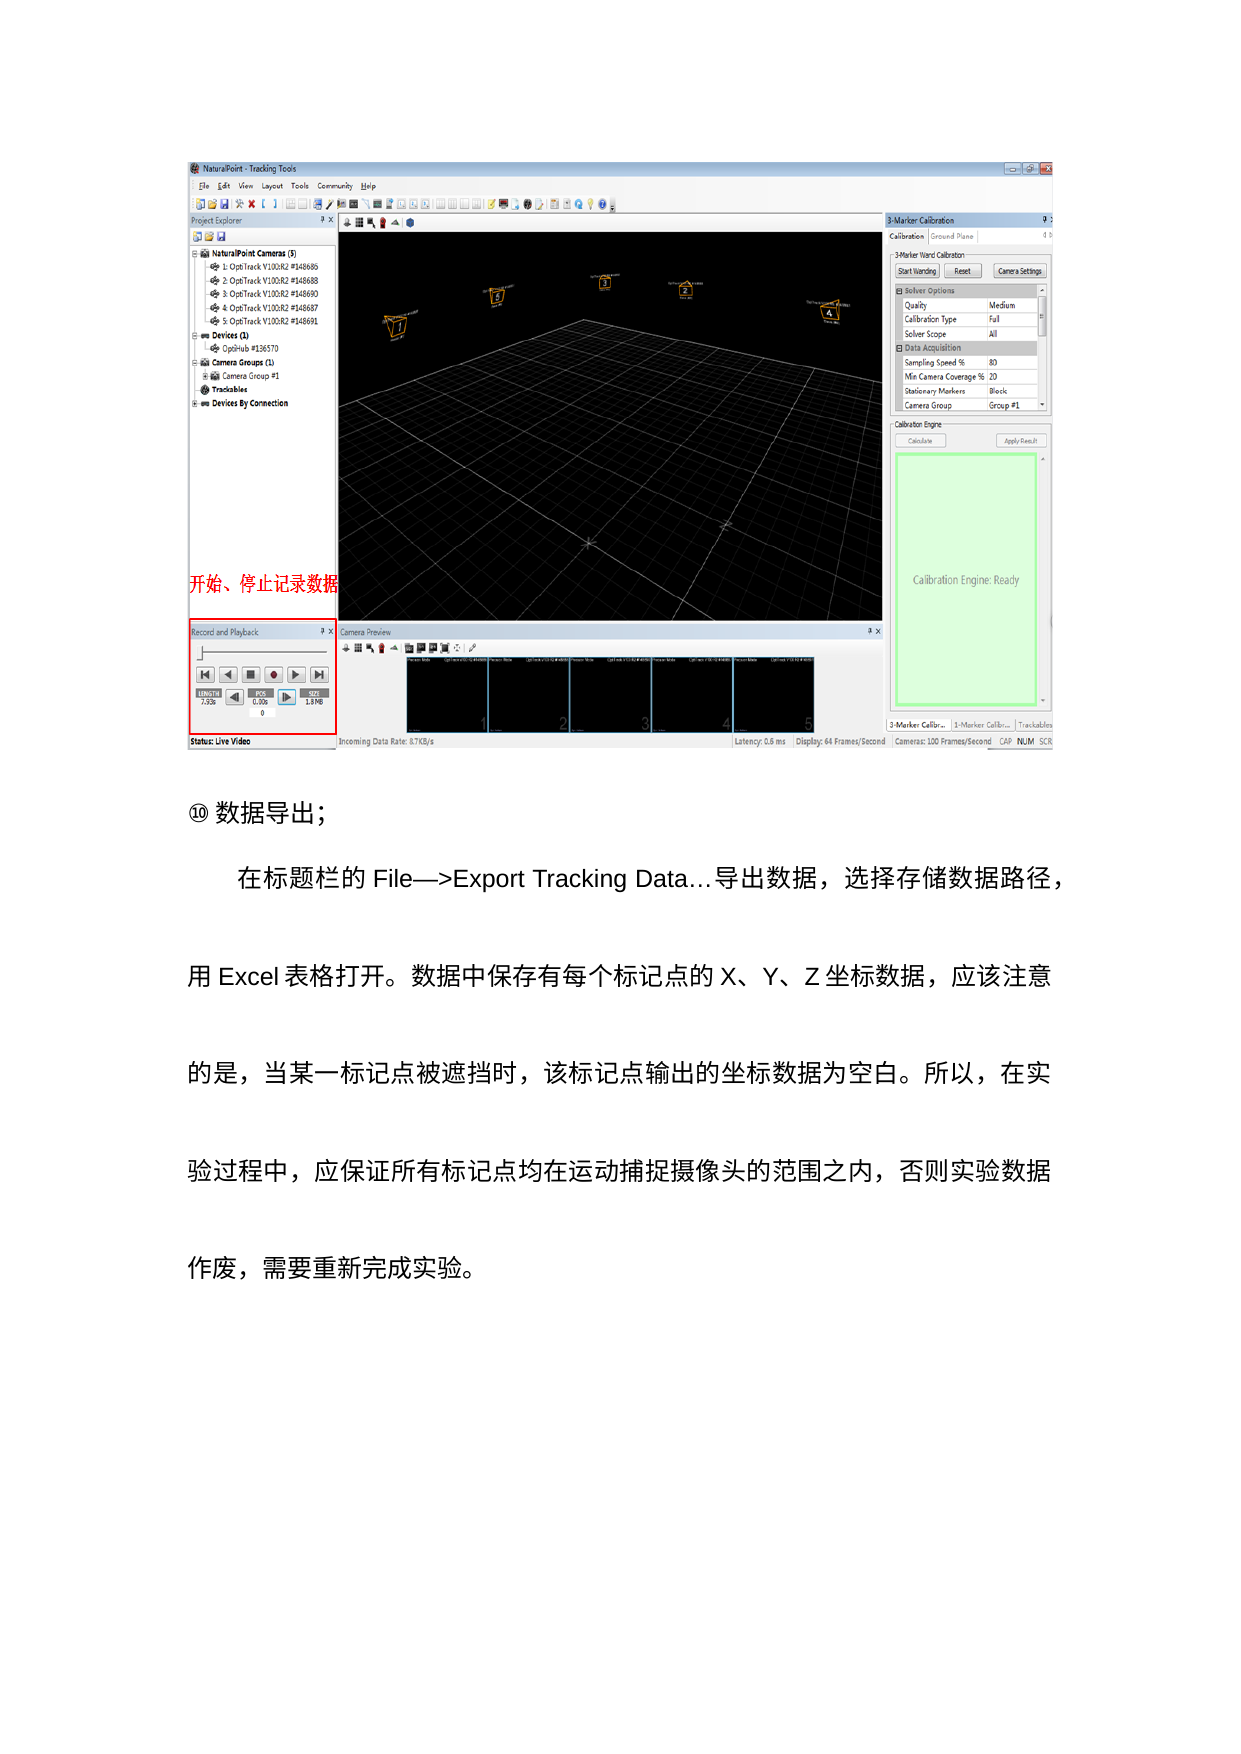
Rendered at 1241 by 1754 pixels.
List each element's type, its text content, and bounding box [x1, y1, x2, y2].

text 在标题栏的File—>Export Tracking Data…导出数据，选择存储数据路径，用Excel表格打开。数据中保存有每个标记点的X、Y、Z坐标数据，应该注意的是，当某一标记点被遮挡时，该标记点输出的坐标数据为空白。所以，在实验过程中，应保证所有标记点均在运动捕捉摄像头的范围之内，否则实验数据作废，需要重新完成实验。 [187, 844, 1053, 1299]
picture [187, 162, 1053, 750]
text ⑩数据导出； [187, 779, 1053, 844]
